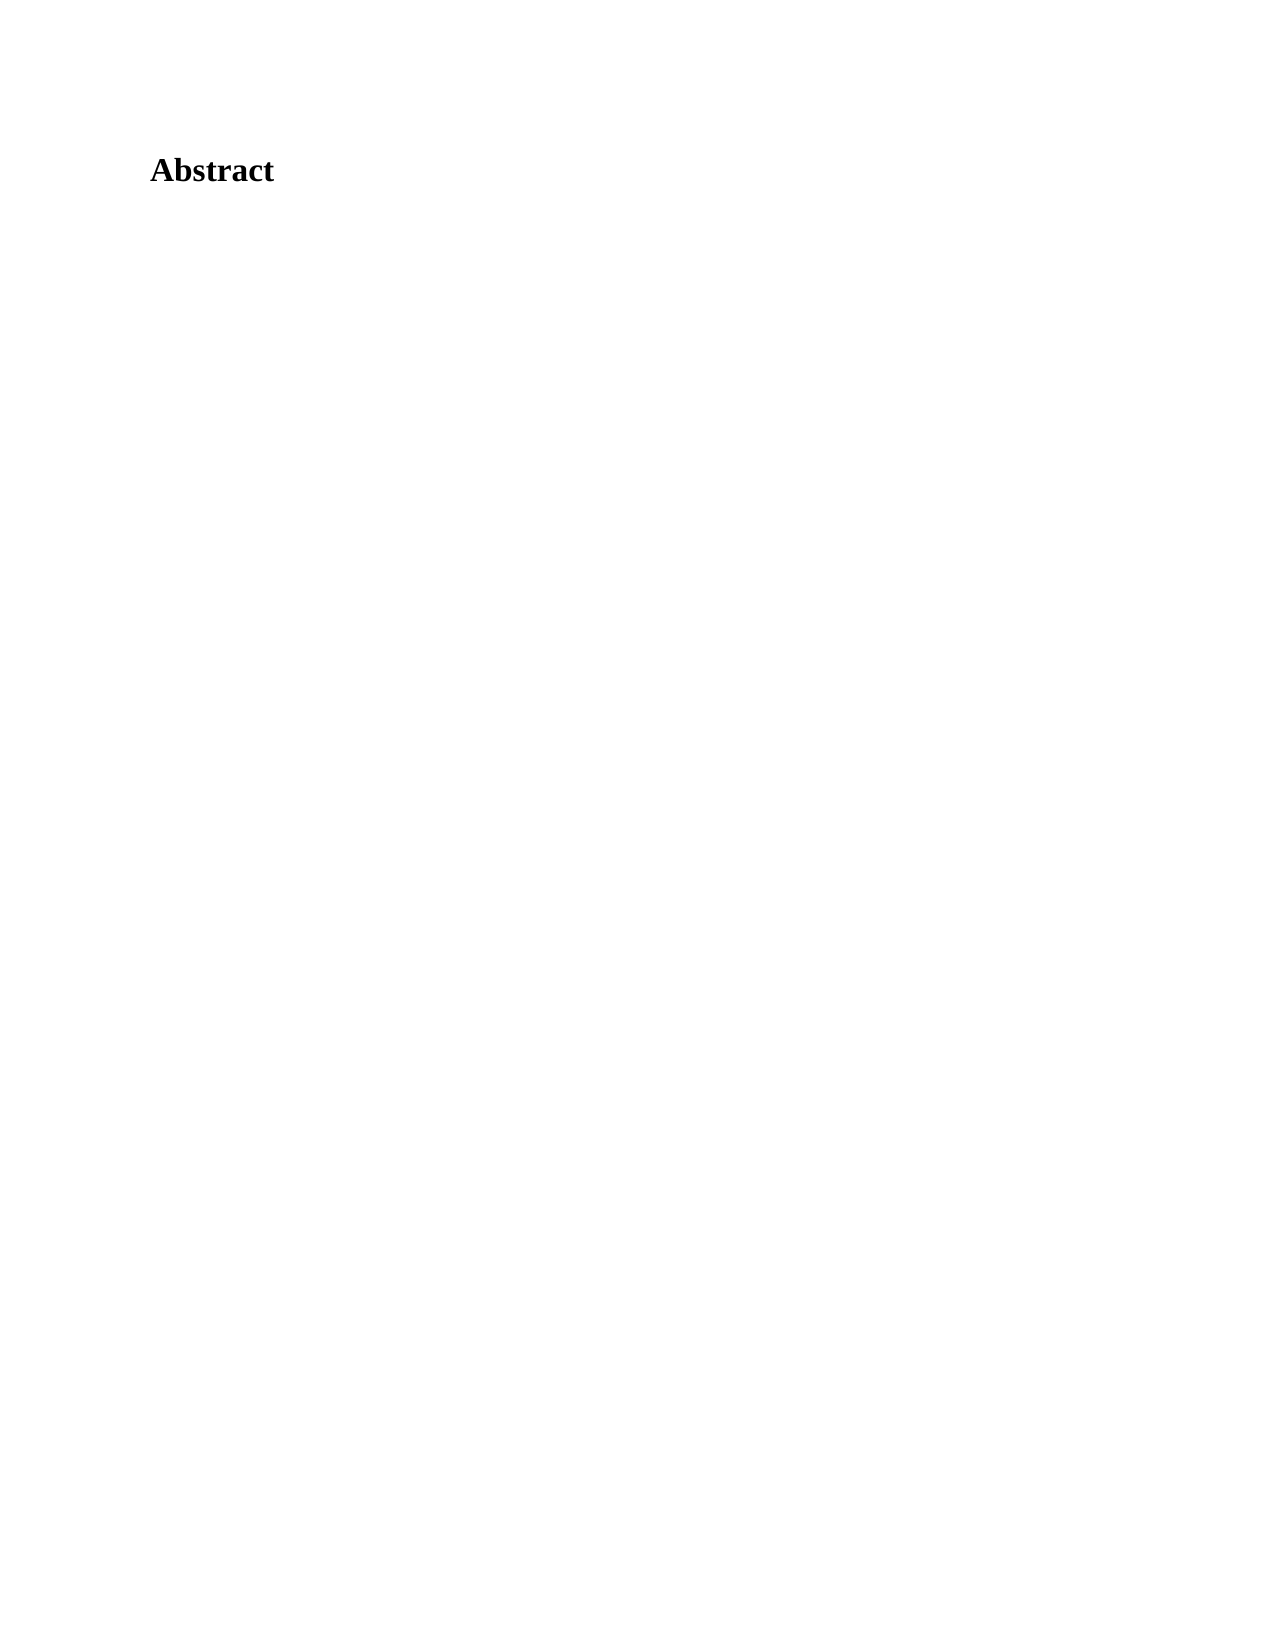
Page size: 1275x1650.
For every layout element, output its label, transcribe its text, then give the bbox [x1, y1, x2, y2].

text Abstract [150, 150, 1125, 188]
